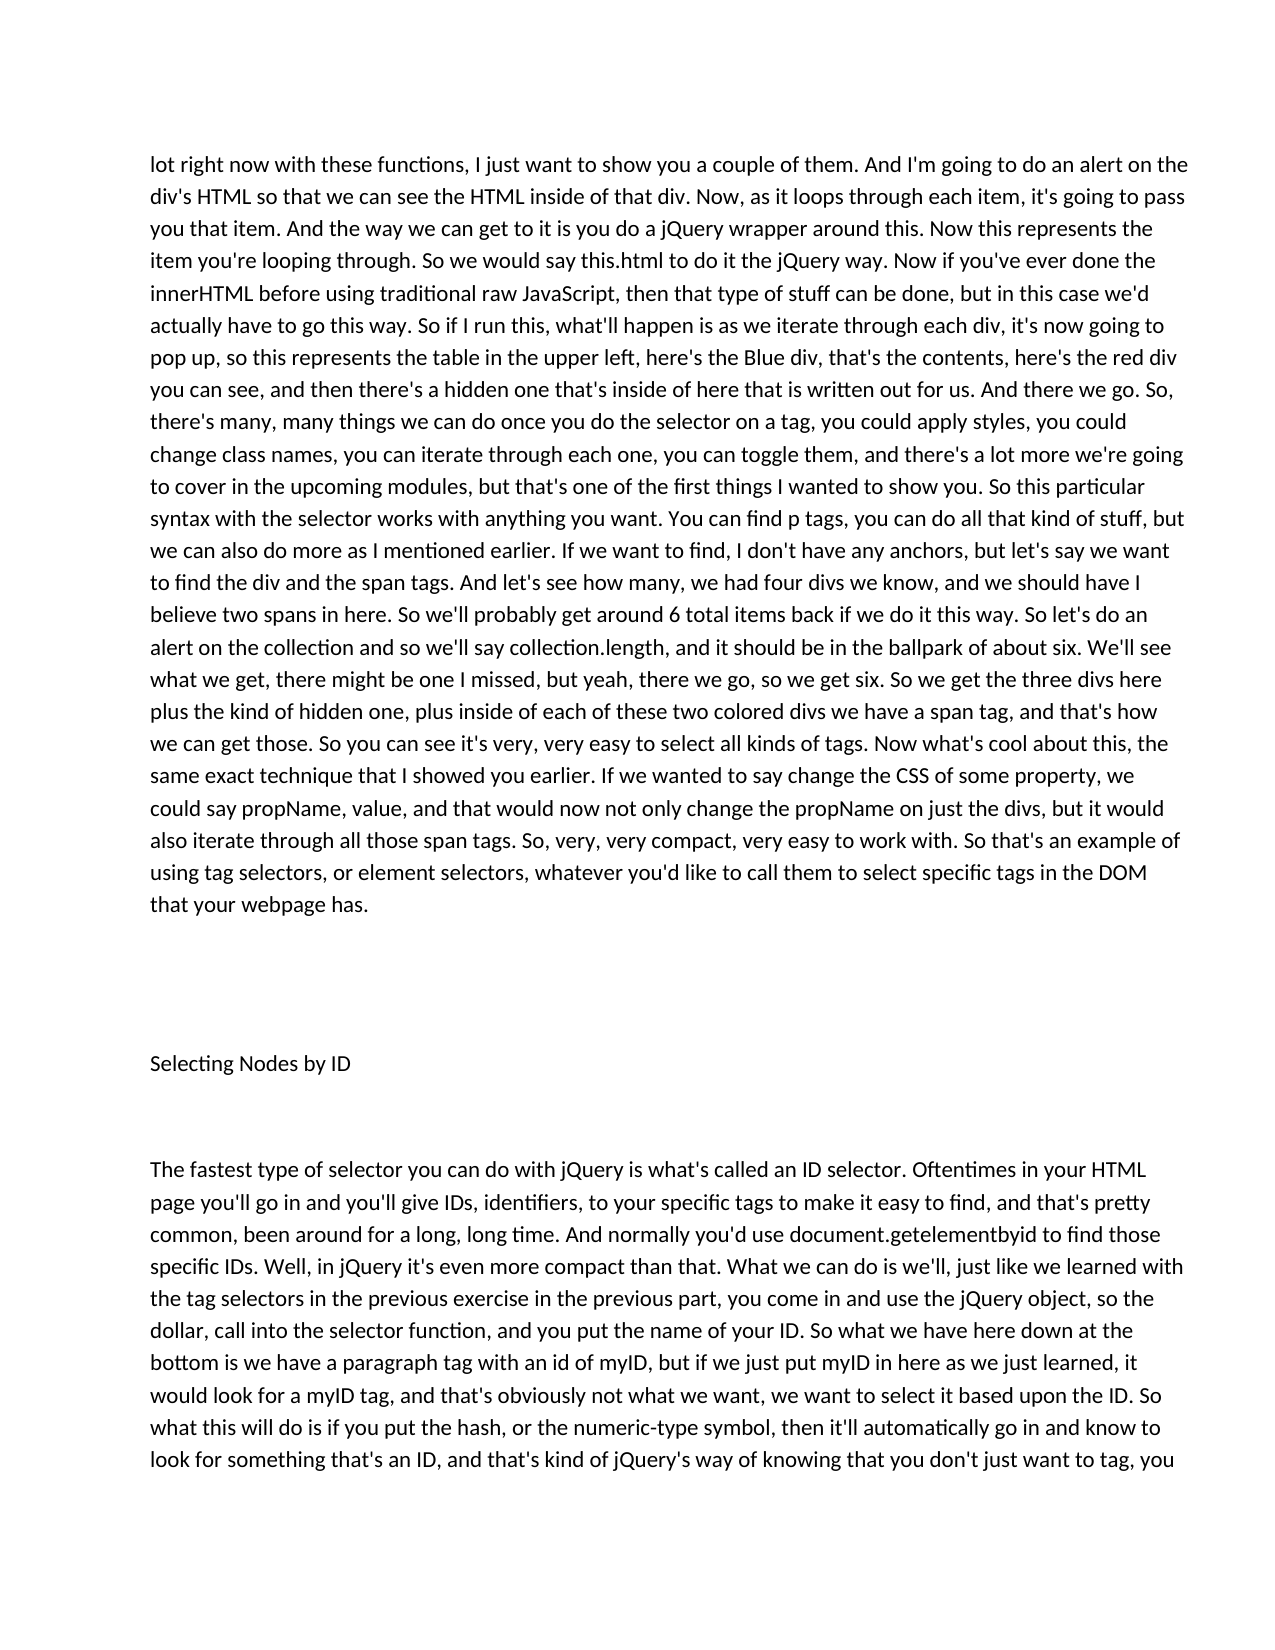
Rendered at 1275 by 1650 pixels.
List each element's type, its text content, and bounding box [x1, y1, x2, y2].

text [150, 150, 1191, 918]
text Selecting Nodes by ID [150, 1049, 1191, 1077]
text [150, 1155, 1191, 1473]
